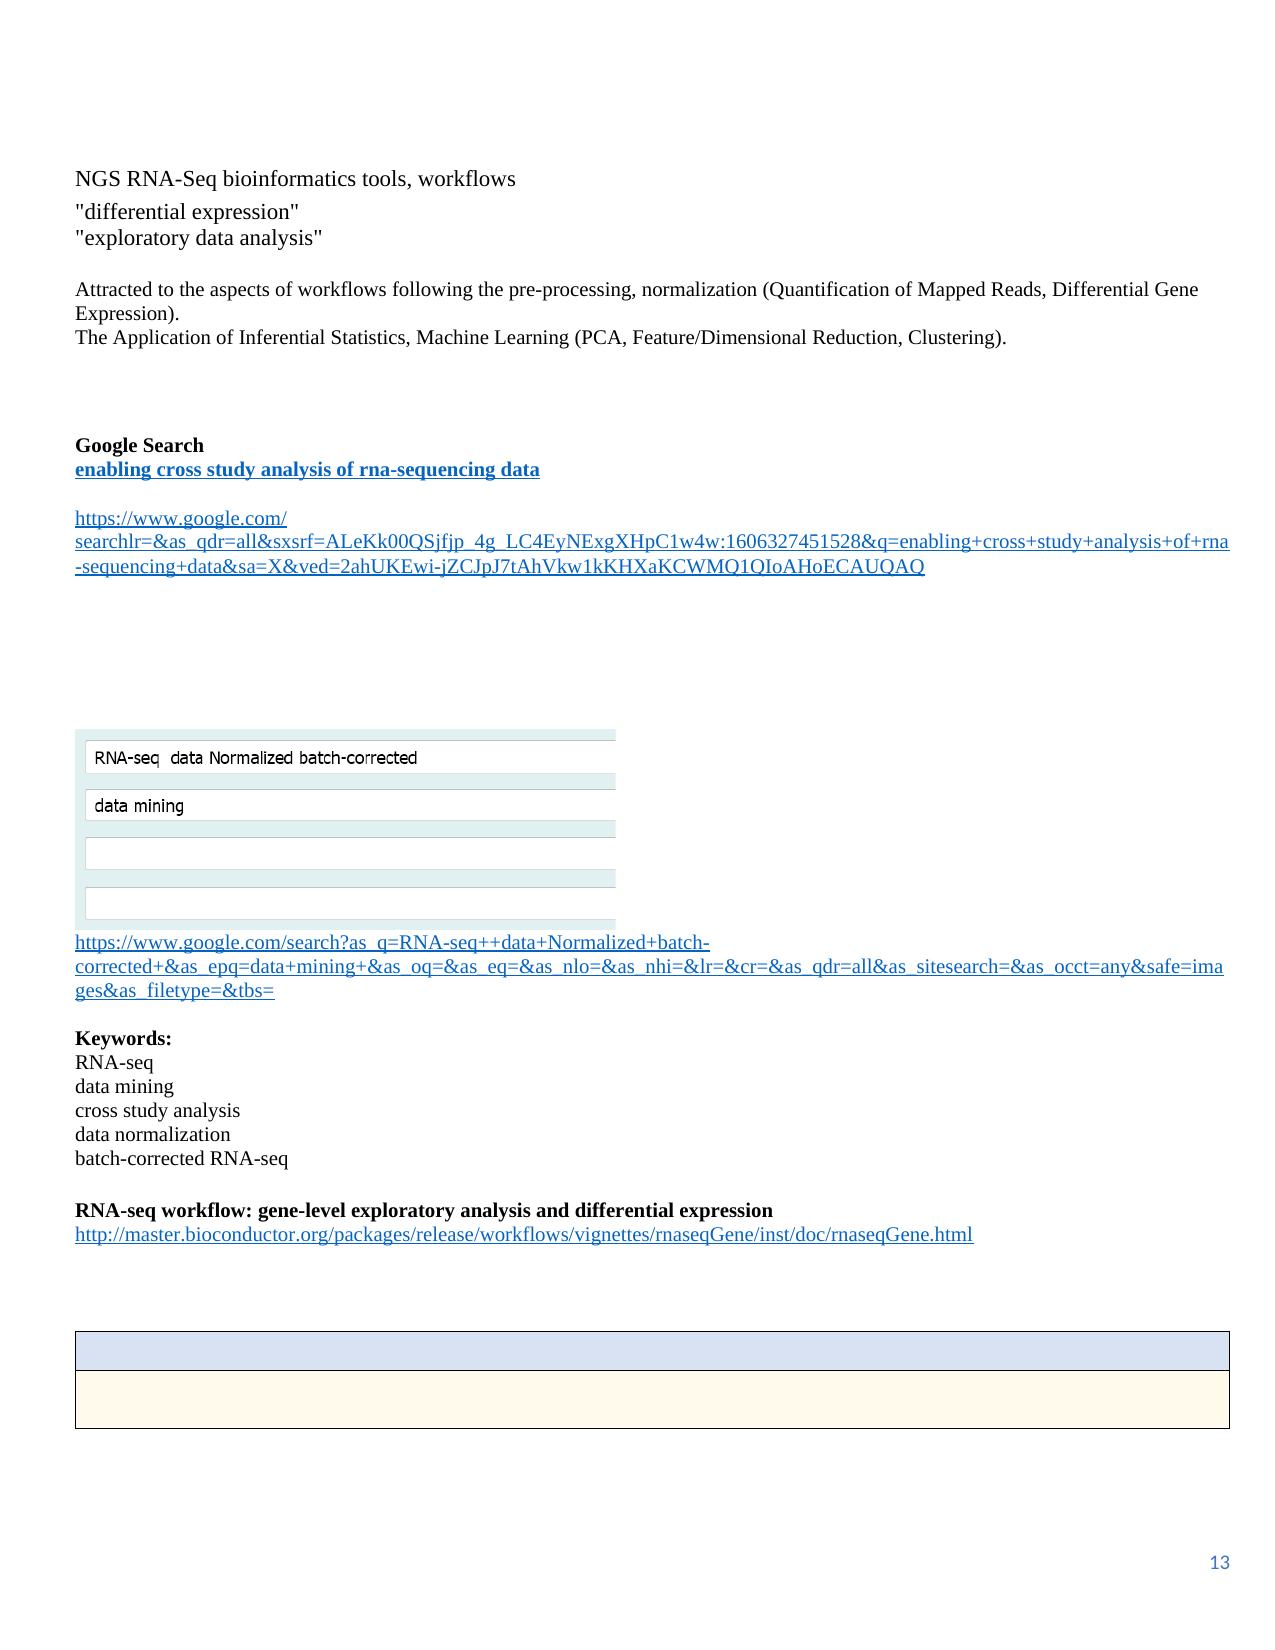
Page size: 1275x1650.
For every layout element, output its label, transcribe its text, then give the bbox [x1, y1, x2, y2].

text RNA-seq workflow: gene-level exploratory analysis and differential expression [75, 1198, 1230, 1222]
text cross study analysis [75, 1098, 1230, 1122]
table_header [76, 1332, 1229, 1370]
text data mining [75, 1074, 1230, 1098]
text Keywords: [75, 1026, 1230, 1050]
text enabling cross study analysis of rna-sequencing data [75, 457, 1230, 481]
text Google Search [75, 433, 1230, 457]
text https://www.google.com/searchlr=&as_qdr=all&sxsrf=ALeKk00QSjfjp_4g_LC4EyNExgXHpC1w4w:1606327451528&q=enabling+cross+study+analysis+of+rna-sequencing+data&sa=X&ved=2ahUKEwi-jZCJpJ7tAhVkw1kKHXaKCWMQ1QIoAHoECAUQAQ [75, 551, 1230, 578]
text https://www.google.com/searchlr=&as_qdr=all&sxsrf=ALeKk00QSjfjp_4g_LC4EyNExgXHpC1w4w:1606327451528&q=enabling+cross+study+analysis+of+rna-sequencing+data&sa=X&ved=2ahUKEwi-jZCJpJ7tAhVkw1kKHXaKCWMQ1QIoAHoECAUQAQ [75, 505, 1230, 550]
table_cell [76, 1371, 1229, 1427]
text data normalization [75, 1122, 1230, 1146]
text NGS RNA-Seq bioinformatics tools, workflows [75, 165, 1230, 192]
text batch-corrected RNA-seq [75, 1146, 1230, 1170]
text http://master.bioconductor.org/packages/release/workflows/vignettes/rnaseqGene/inst/doc/rnaseqGene.html [75, 1222, 1230, 1246]
text The Application of Inferential Statistics, Machine Learning (PCA, Feature/Dimensional Reduction, Clustering). [75, 325, 1230, 349]
picture [75, 729, 616, 930]
text "differential expression" "exploratory data analysis" [75, 198, 1230, 251]
text Attracted to the aspects of workflows following the pre-processing, normalization (Quantification of Mapped Reads, Differential Gene Expression). [75, 251, 1230, 325]
text RNA-seq [75, 1050, 1230, 1074]
